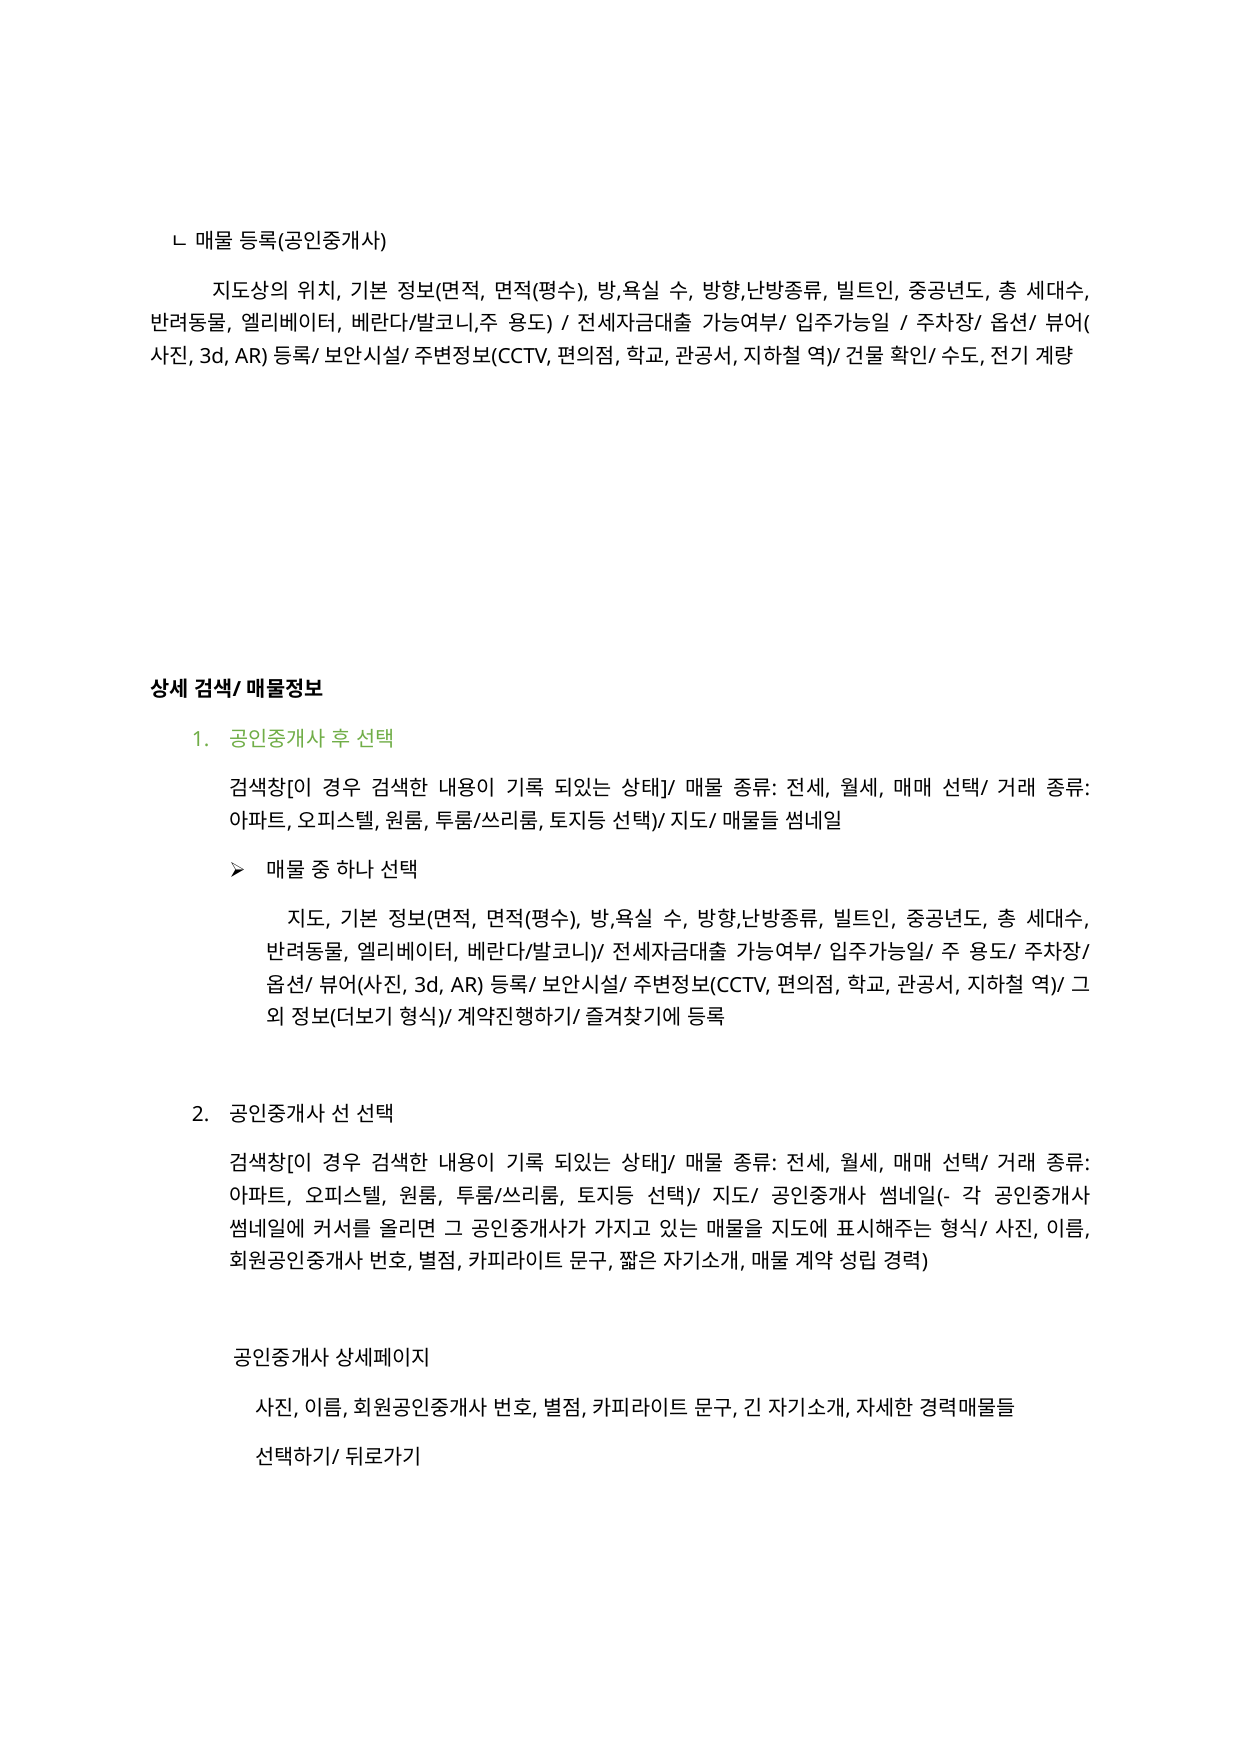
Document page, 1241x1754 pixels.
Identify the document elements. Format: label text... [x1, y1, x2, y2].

list 공인중개사 후 선택 [192, 722, 1090, 752]
list 검색창[이 경우 검색한 내용이 기록 되있는 상태]/ 매물 종류: 전세, 월세, 매매 선택/ 거래 종류: 아파트, 오피스텔, 원룸, 투룸/쓰리룸, 토지등 선택)/ 지도/ 매물들 썸네일 [229, 771, 1090, 834]
text 공인중개사 상세페이지 [150, 1341, 1090, 1372]
text 상세 검색/ 매물정보 [150, 672, 1090, 703]
text ㄴ 매물 등록(공인중개사) [150, 224, 1090, 255]
text 선택하기/ 뒤로가기 [150, 1440, 1090, 1470]
list 매물 중 하나 선택 [229, 853, 1090, 883]
list 검색창[이 경우 검색한 내용이 기록 되있는 상태]/ 매물 종류: 전세, 월세, 매매 선택/ 거래 종류: 아파트, 오피스텔, 원룸, 투룸/쓰리룸, 토지등 선택)/ 지도/ 공인중개사 썸네일(- 각 공인중개사 썸네일에 커서를 올리면 그 공인중개사가 가지고 있는 매물을 지도에 표시해주는 형식/ 사진, 이름, 회원공인중개사 번호, 별점, 카피라이트 문구, 짧은 자기소개, 매물 계약 성립 경력) [229, 1147, 1090, 1275]
list 공인중개사 선 선택 [192, 1097, 1090, 1128]
text 사진, 이름, 회원공인중개사 번호, 별점, 카피라이트 문구, 긴 자기소개, 자세한 경력매물들 [150, 1391, 1090, 1421]
list 지도, 기본 정보(면적, 면적(평수), 방,욕실 수, 방향,난방종류, 빌트인, 중공년도, 총 세대수, 반려동물, 엘리베이터, 베란다/발코니)/ 전세자금대출 가능여부/ 입주가능일/ 주 용도/ 주차장/ 옵션/ 뷰어(사진, 3d, AR) 등록/ 보안시설/ 주변정보(CCTV, 편의점, 학교, 관공서, 지하철 역)/ 그 외 정보(더보기 형식)/ 계약진행하기/ 즐겨찾기에 등록 [267, 902, 1090, 1031]
text 지도상의 위치, 기본 정보(면적, 면적(평수), 방,욕실 수, 방향,난방종류, 빌트인, 중공년도, 총 세대수, 반려동물, 엘리베이터, 베란다/발코니,주 용도) / 전세자금대출 가능여부/ 입주가능일 / 주차장/ 옵션/ 뷰어(사진, 3d, AR) 등록/ 보안시설/ 주변정보(CCTV, 편의점, 학교, 관공서, 지하철 역)/ 건물 확인/ 수도, 전기 계량 [150, 274, 1090, 369]
